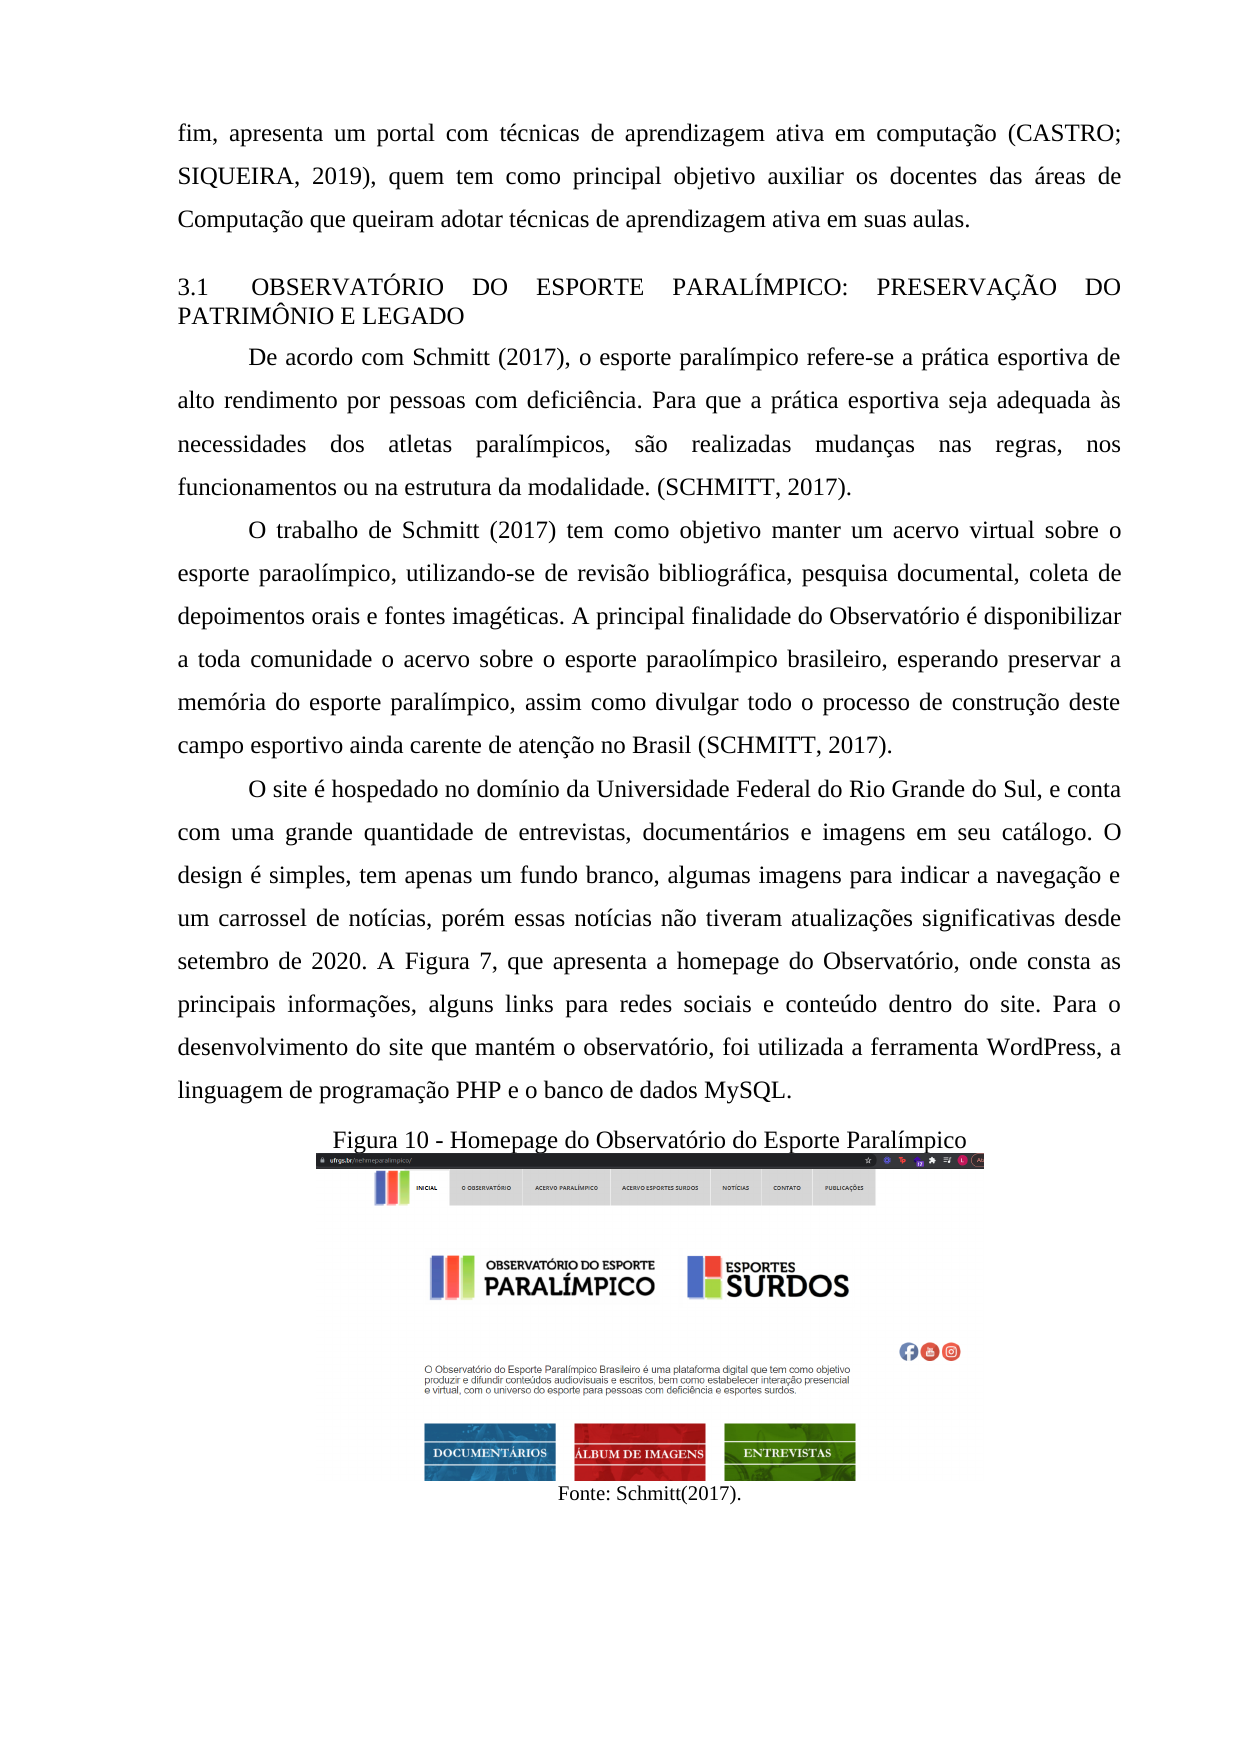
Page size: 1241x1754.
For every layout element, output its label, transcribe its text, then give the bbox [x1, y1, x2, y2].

text De acordo com Schmitt (2017), o esporte paralímpico refere-se a prática esportiva de alto rendimento por pessoas com deficiência. Para que a prática esportiva seja adequada às necessidades dos atletas paralímpicos, são realizadas mudanças nas regras, nos funcionamentos ou na estrutura da modalidade. (SCHMITT, 2017). [177, 342, 1122, 501]
text O trabalho de Schmitt (2017) tem como objetivo manter um acervo virtual sobre o esporte paraolímpico, utilizando-se de revisão bibliográfica, pesquisa documental, coleta de depoimentos orais e fontes imagéticas. A principal finalidade do Observatório é disponibilizar a toda comunidade o acervo sobre o esporte paraolímpico brasileiro, esperando preservar a memória do esporte paralímpico, assim como divulgar todo o processo de construção deste campo esportivo ainda carente de atenção no Brasil (SCHMITT, 2017). [177, 515, 1122, 759]
subtitle OBSERVATÓRIO DO ESPORTE PARALÍMPICO: PRESERVAÇÃO DO PATRIMÔNIO E LEGADO [177, 272, 1122, 330]
text Fonte: Schmitt(2017). [177, 1481, 1122, 1505]
picture [316, 1153, 984, 1481]
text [177, 118, 1122, 233]
